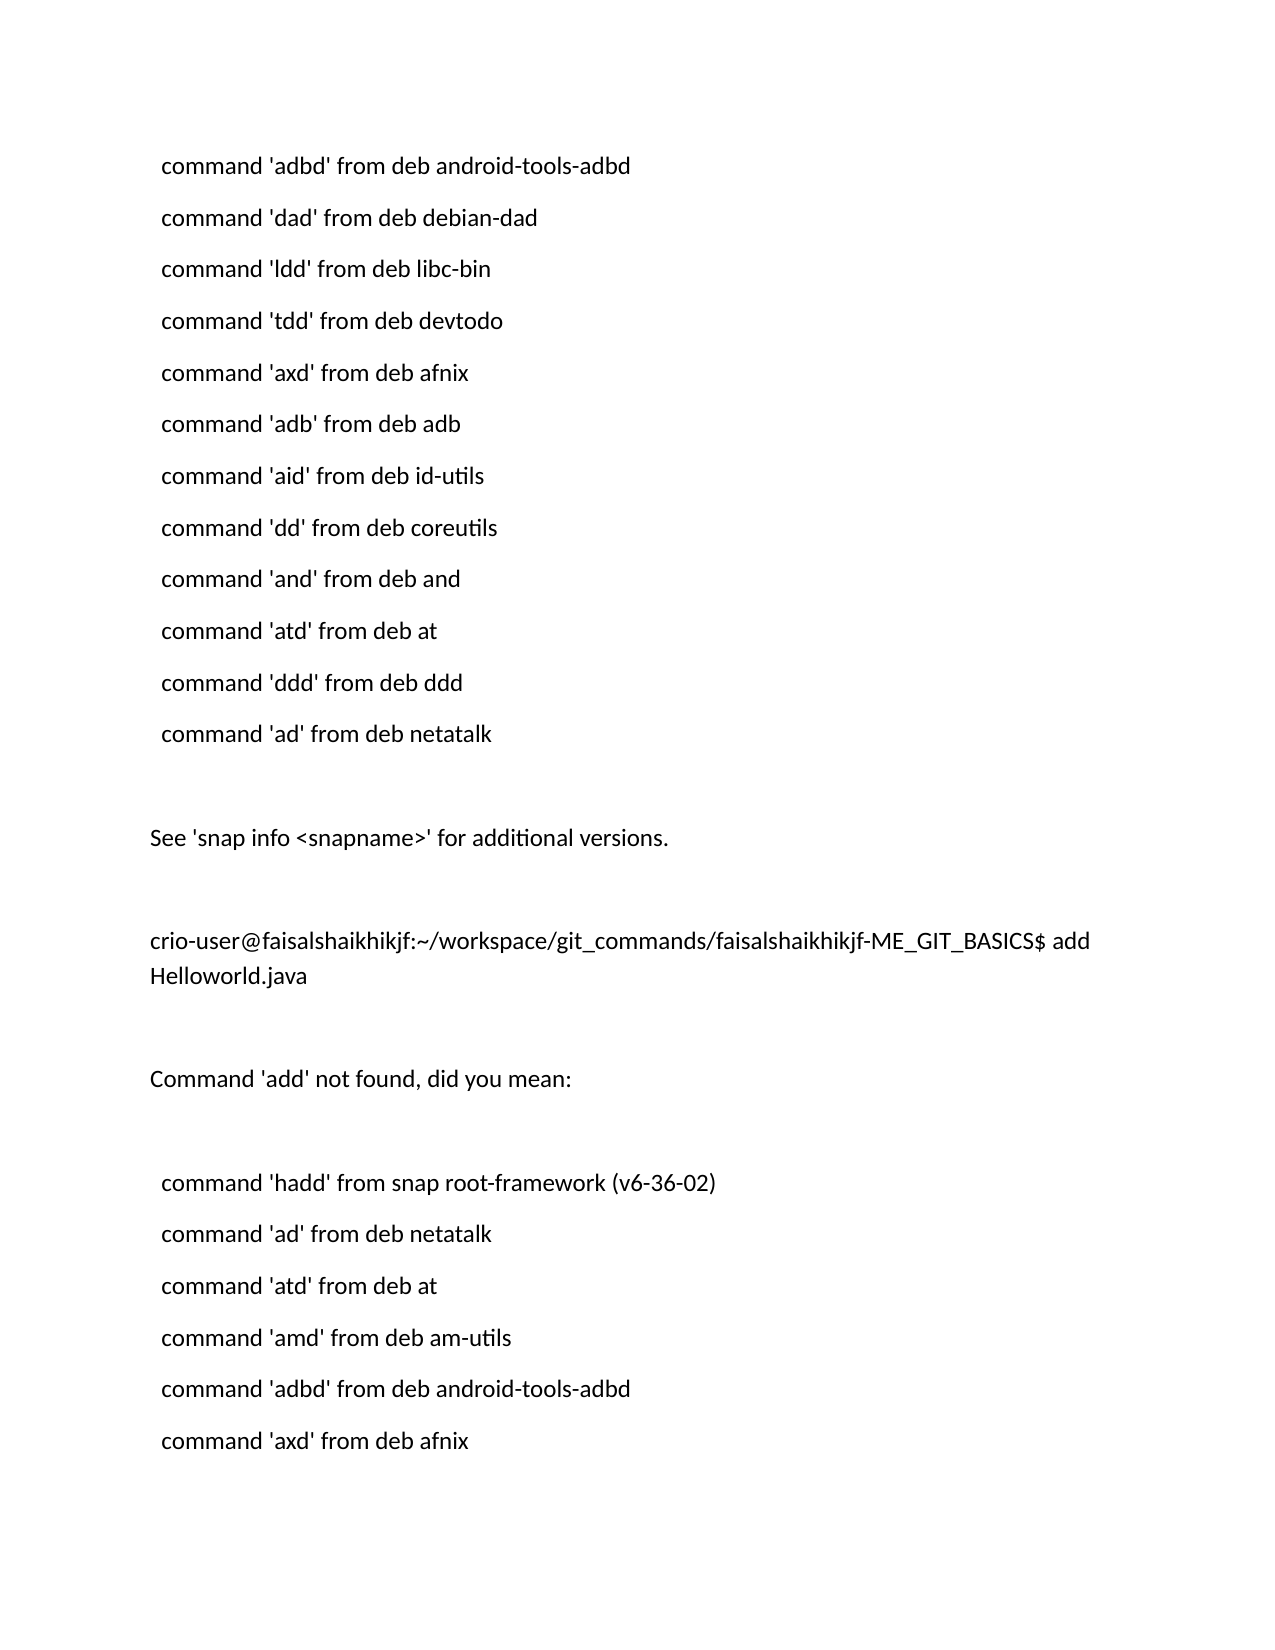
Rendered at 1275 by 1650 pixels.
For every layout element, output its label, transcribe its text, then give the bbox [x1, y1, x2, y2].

text command 'ldd' from deb libc-bin [150, 253, 1125, 284]
text command 'axd' from deb afnix [150, 357, 1125, 387]
text command 'atd' from deb at [150, 615, 1125, 646]
text command 'ddd' from deb ddd [150, 667, 1125, 697]
text command 'ad' from deb netatalk [150, 718, 1125, 749]
text command 'and' from deb and [150, 563, 1125, 594]
text command 'tdd' from deb devtodo [150, 305, 1125, 336]
text command 'adbd' from deb android-tools-adbd [150, 1373, 1125, 1404]
text command 'axd' from deb afnix [150, 1425, 1125, 1456]
text command 'dd' from deb coreutils [150, 512, 1125, 542]
text command 'amd' from deb am-utils [150, 1322, 1125, 1352]
text command 'atd' from deb at [150, 1270, 1125, 1301]
text crio-user@faisalshaikhikjf:~/workspace/git_commands/faisalshaikhikjf-ME_GIT_BASICS$ add Helloworld.java [150, 925, 1125, 991]
text Command 'add' not found, did you mean: [150, 1063, 1125, 1094]
text command 'ad' from deb netatalk [150, 1218, 1125, 1249]
text command 'dad' from deb debian-dad [150, 202, 1125, 232]
text command 'hadd' from snap root-framework (v6-36-02) [150, 1167, 1125, 1197]
text command 'adbd' from deb android-tools-adbd [150, 150, 1125, 181]
text See 'snap info <snapname>' for additional versions. [150, 822, 1125, 852]
text command 'aid' from deb id-utils [150, 460, 1125, 491]
text command 'adb' from deb adb [150, 408, 1125, 439]
